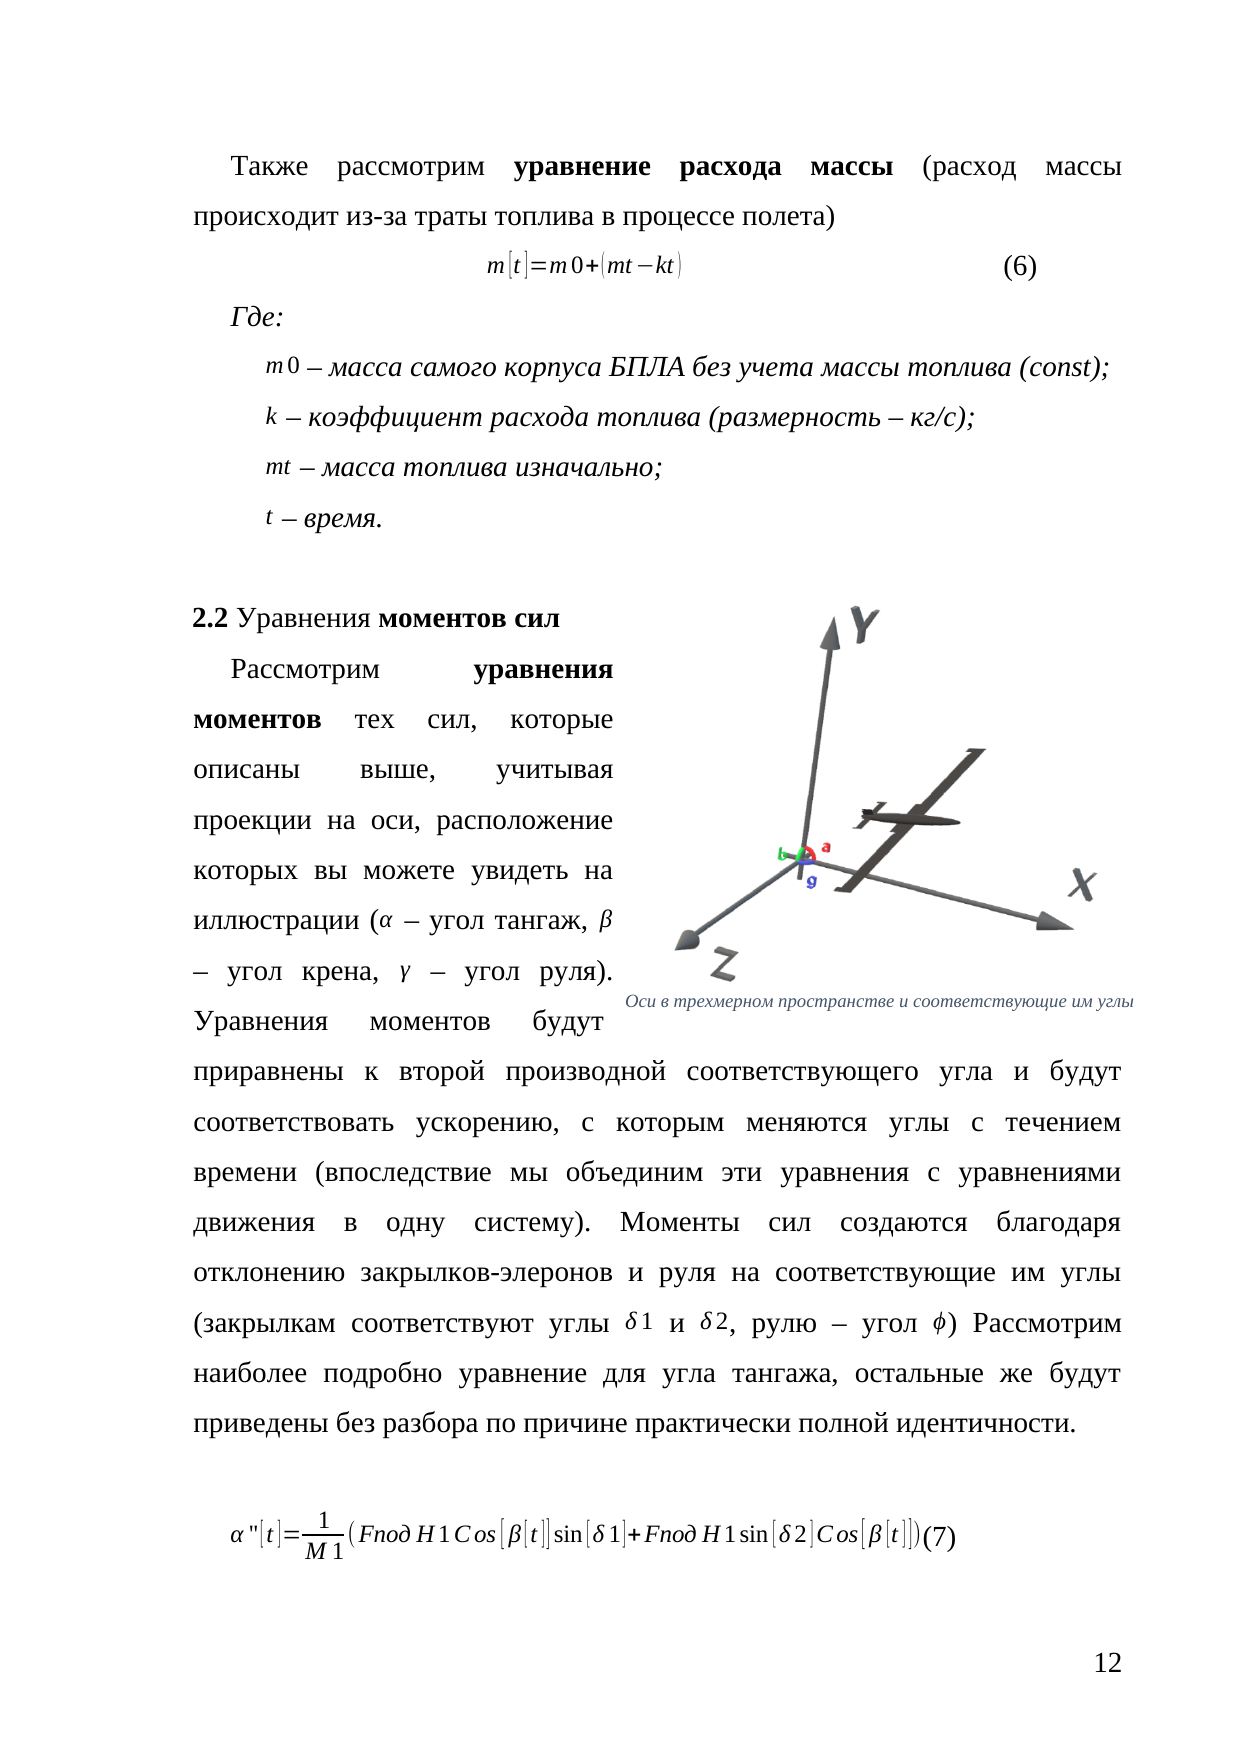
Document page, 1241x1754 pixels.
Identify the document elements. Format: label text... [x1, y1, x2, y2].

text (7) [157, 1506, 1122, 1565]
text – масса самого корпуса БПЛА без учета массы топлива (const); [193, 349, 1122, 382]
text – масса топлива изначально; [193, 449, 1122, 483]
text Где: [193, 299, 1122, 332]
picture [631, 601, 1119, 983]
text Также рассмотрим уравнение расхода массы (расход массы происходит из-за траты топлива в процессе полета) [193, 148, 1122, 232]
text Рассмотрим уравнения моментов тех сил, которые описаны выше, учитывая проекции на оси, расположение которых вы можете увидеть на иллюстрации ( – угол тангаж, – угол крена, – угол руля). Уравнения моментов будут приравнены к второй производной соответствующего угла и будут соответствовать ускорению, с которым меняются углы с течением времени (впоследствие мы объединим эти уравнения с уравнениями движения в одну систему). Моменты сил создаются благодаря отклонению закрылков-элеронов и руля на соответствующие им углы (закрылкам соответствуют углы и , рулю – угол ) Рассмотрим наиболее подробно уравнение для угла тангажа, остальные же будут приведены без разбора по причине практически полной идентичности. [193, 651, 1122, 1439]
text – время. [193, 500, 1122, 533]
text (6) [414, 248, 1122, 282]
text 2.2 Уравнения моментов сил [118, 601, 631, 634]
text – коэффициент расхода топлива (размерность – кг/с); [193, 399, 1122, 433]
